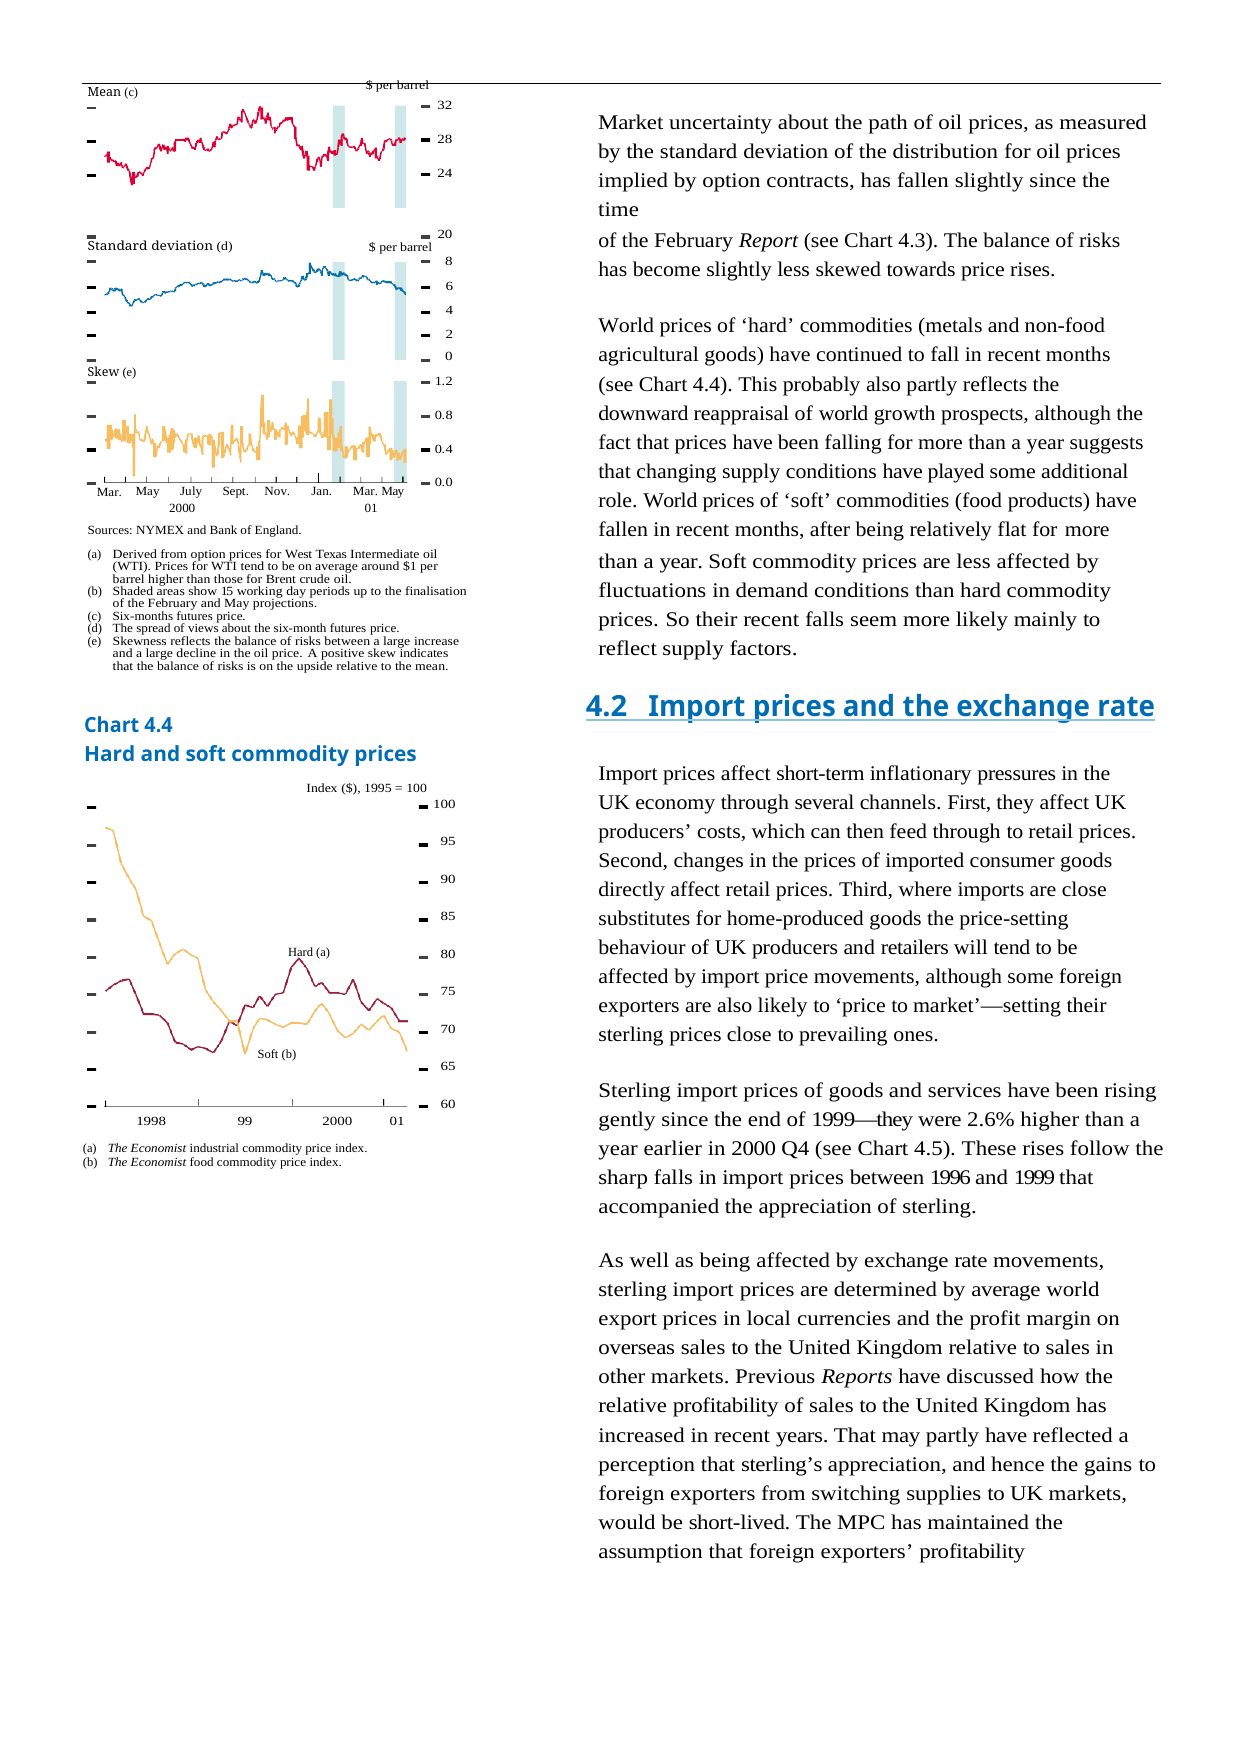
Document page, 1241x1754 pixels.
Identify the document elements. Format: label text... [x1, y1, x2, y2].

text Standard deviation (d) $ per barrel [87, 241, 457, 254]
text World prices of ‘hard’ commodities (metals and non-food agricultural goods) have continued to fall in recent months [598, 308, 1148, 366]
text 80 [440, 947, 473, 961]
text 60 [440, 1096, 473, 1111]
text (see Chart 4.4). This probably also partly reflects the downward reappraisal of world growth prospects, although the fact that prices have been falling for more than a year suggests that changing supply conditions have played some additional role. World prices of ‘soft’ commodities (food products) have fallen in recent months, after being relatively flat for more [598, 371, 1150, 541]
text 1.2 [434, 374, 457, 388]
picture [104, 1099, 408, 1107]
text 70 [440, 1021, 473, 1036]
text 90 [440, 872, 473, 886]
text Skew (e) [87, 366, 430, 379]
text Mean (c) [87, 83, 140, 100]
text 100 [433, 797, 473, 811]
picture [421, 448, 431, 452]
text 4 [407, 303, 453, 317]
picture [103, 105, 407, 208]
text 1998 99 2000 01 [136, 1114, 473, 1128]
picture [418, 805, 428, 809]
text 0.0 [434, 475, 457, 489]
text Import prices affect short-term inflationary pressures in the UK economy through several channels. First, they affect UK producers’ costs, which can then feed through to retail prices. Second, changes in the prices of imported consumer goods directly affect retail prices. Third, where imports are close substitutes for home-produced goods the price-setting behaviour of UK producers and retailers will tend to be affected by import price movements, although some foreign exporters are also likely to ‘price to market’—setting their sterling prices close to prevailing ones. [598, 761, 1142, 1046]
text As well as being affected by exchange rate movements, sterling import prices are determined by average world export prices in local currencies and the profit margin on overseas sales to the United Kingdom relative to sales in other markets. Previous Reports have discussed how the relative profitability of sales to the United Kingdom has increased in recent years. That may partly have reflected a perception that sterling’s appreciation, and hence the gains to foreign exporters from switching supplies to UK markets, would be short-lived. The MPC has maintained the assumption that foreign exporters’ profitability [598, 1248, 1159, 1563]
text 85 [440, 909, 473, 923]
text 75 [440, 984, 473, 998]
text 95 [440, 834, 473, 848]
picture [103, 381, 408, 483]
picture [86, 448, 96, 452]
text 0.4 [434, 441, 457, 456]
text 6 [67, 278, 103, 293]
text than a year. Soft commodity prices are less affected by fluctuations in demand conditions than hard commodity prices. So their recent falls seem more likely mainly to reflect supply factors. [598, 549, 1146, 660]
text Sources: NYMEX and Bank of England. [87, 523, 430, 537]
text 20 [437, 228, 457, 241]
picture [418, 843, 428, 847]
text Mar. May July Sept. Nov. Jan. Mar. May 2000 01 [97, 484, 419, 515]
picture [418, 918, 428, 922]
text Market uncertainty about the path of oil prices, as measured by the standard deviation of the distribution for oil prices implied by option contracts, has fallen slightly since the time [598, 110, 1148, 221]
text 6 [407, 278, 453, 293]
list Derived from option prices for West Texas Intermediate oil (WTI). Prices for WTI tend to be on average around $1 per barrel higher than those for Brent crude oil. [87, 549, 461, 586]
picture [104, 826, 408, 1055]
text Hard and soft commodity prices [84, 739, 473, 768]
picture [421, 235, 431, 239]
text 65 [440, 1059, 473, 1073]
subtitle Import prices and the exchange rate [586, 686, 1173, 725]
text of the February Report (see Chart 4.3). The balance of risks has become slightly less skewed towards price rises. [598, 228, 1148, 281]
text Index ($), 1995 = 100 [306, 781, 473, 795]
text 2 [407, 327, 453, 341]
picture [421, 138, 431, 142]
text 24 [437, 166, 457, 180]
text 32 [437, 98, 457, 112]
picture [86, 235, 96, 239]
text Sterling import prices of goods and services have been rising gently since the end of 1999—they were 2.6% higher than a year earlier in 2000 Q4 (see Chart 4.5). These rises follow the sharp falls in import prices between 1996 and 1999 that accompanied the appreciation of sterling. [598, 1078, 1166, 1218]
picture [103, 262, 407, 360]
list The Economist food commodity price index. [83, 1156, 473, 1169]
list The Economist industrial commodity price index. [83, 1142, 473, 1156]
text 0.8 [434, 407, 457, 422]
picture [87, 918, 97, 922]
text 28 [437, 132, 457, 146]
list Shaded areas show 15 working day periods up to the finalisation of the February and May projections. [87, 586, 469, 611]
list Skewness reflects the balance of risks between a large increase and a large decline in the oil price. A positive skew indicates that the balance of risks is on the upside relative to the mean. [87, 636, 468, 673]
subtitle Chart 4.4 [84, 710, 473, 739]
text 2 [67, 327, 103, 341]
list The spread of views about the six-month futures price. [87, 622, 473, 635]
text 4 [67, 303, 103, 317]
